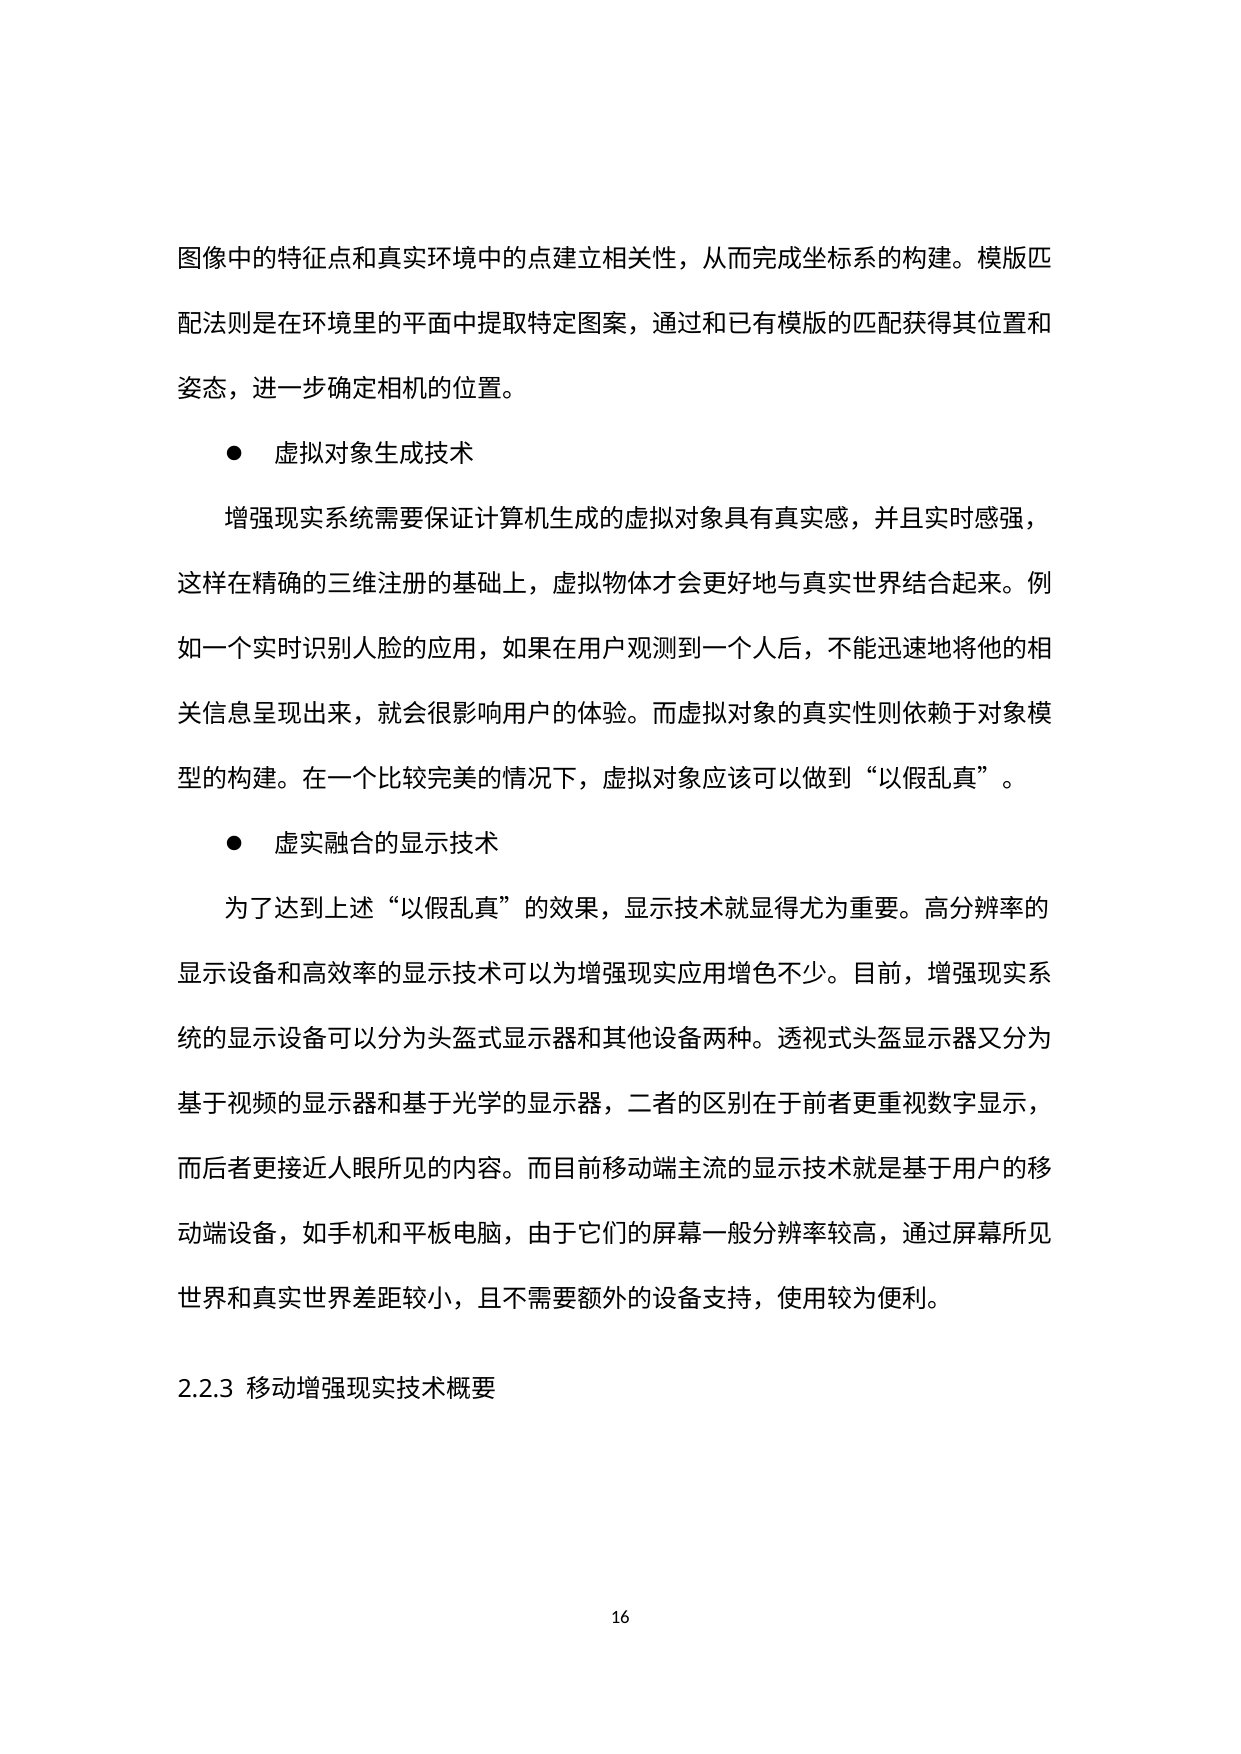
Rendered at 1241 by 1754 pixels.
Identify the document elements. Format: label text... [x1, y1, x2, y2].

list 虚拟对象生成技术 [224, 419, 1063, 484]
text 增强现实系统需要保证计算机生成的虚拟对象具有真实感，并且实时感强，这样在精确的三维注册的基础上，虚拟物体才会更好地与真实世界结合起来。例如一个实时识别人脸的应用，如果在用户观测到一个人后，不能迅速地将他的相关信息呈现出来，就会很影响用户的体验。而虚拟对象的真实性则依赖于对象模型的构建。在一个比较完美的情况下，虚拟对象应该可以做到“以假乱真”。 [177, 484, 1063, 809]
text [177, 224, 1063, 419]
text 为了达到上述“以假乱真”的效果，显示技术就显得尤为重要。高分辨率的显示设备和高效率的显示技术可以为增强现实应用增色不少。目前，增强现实系统的显示设备可以分为头盔式显示器和其他设备两种。透视式头盔显示器又分为基于视频的显示器和基于光学的显示器，二者的区别在于前者更重视数字显示，而后者更接近人眼所见的内容。而目前移动端主流的显示技术就是基于用户的移动端设备，如手机和平板电脑，由于它们的屏幕一般分辨率较高，通过屏幕所见世界和真实世界差距较小，且不需要额外的设备支持，使用较为便利。 [177, 874, 1063, 1329]
list 虚实融合的显示技术 [224, 809, 1063, 874]
subtitle 2.2.3 移动增强现实技术概要 [177, 1354, 1063, 1419]
